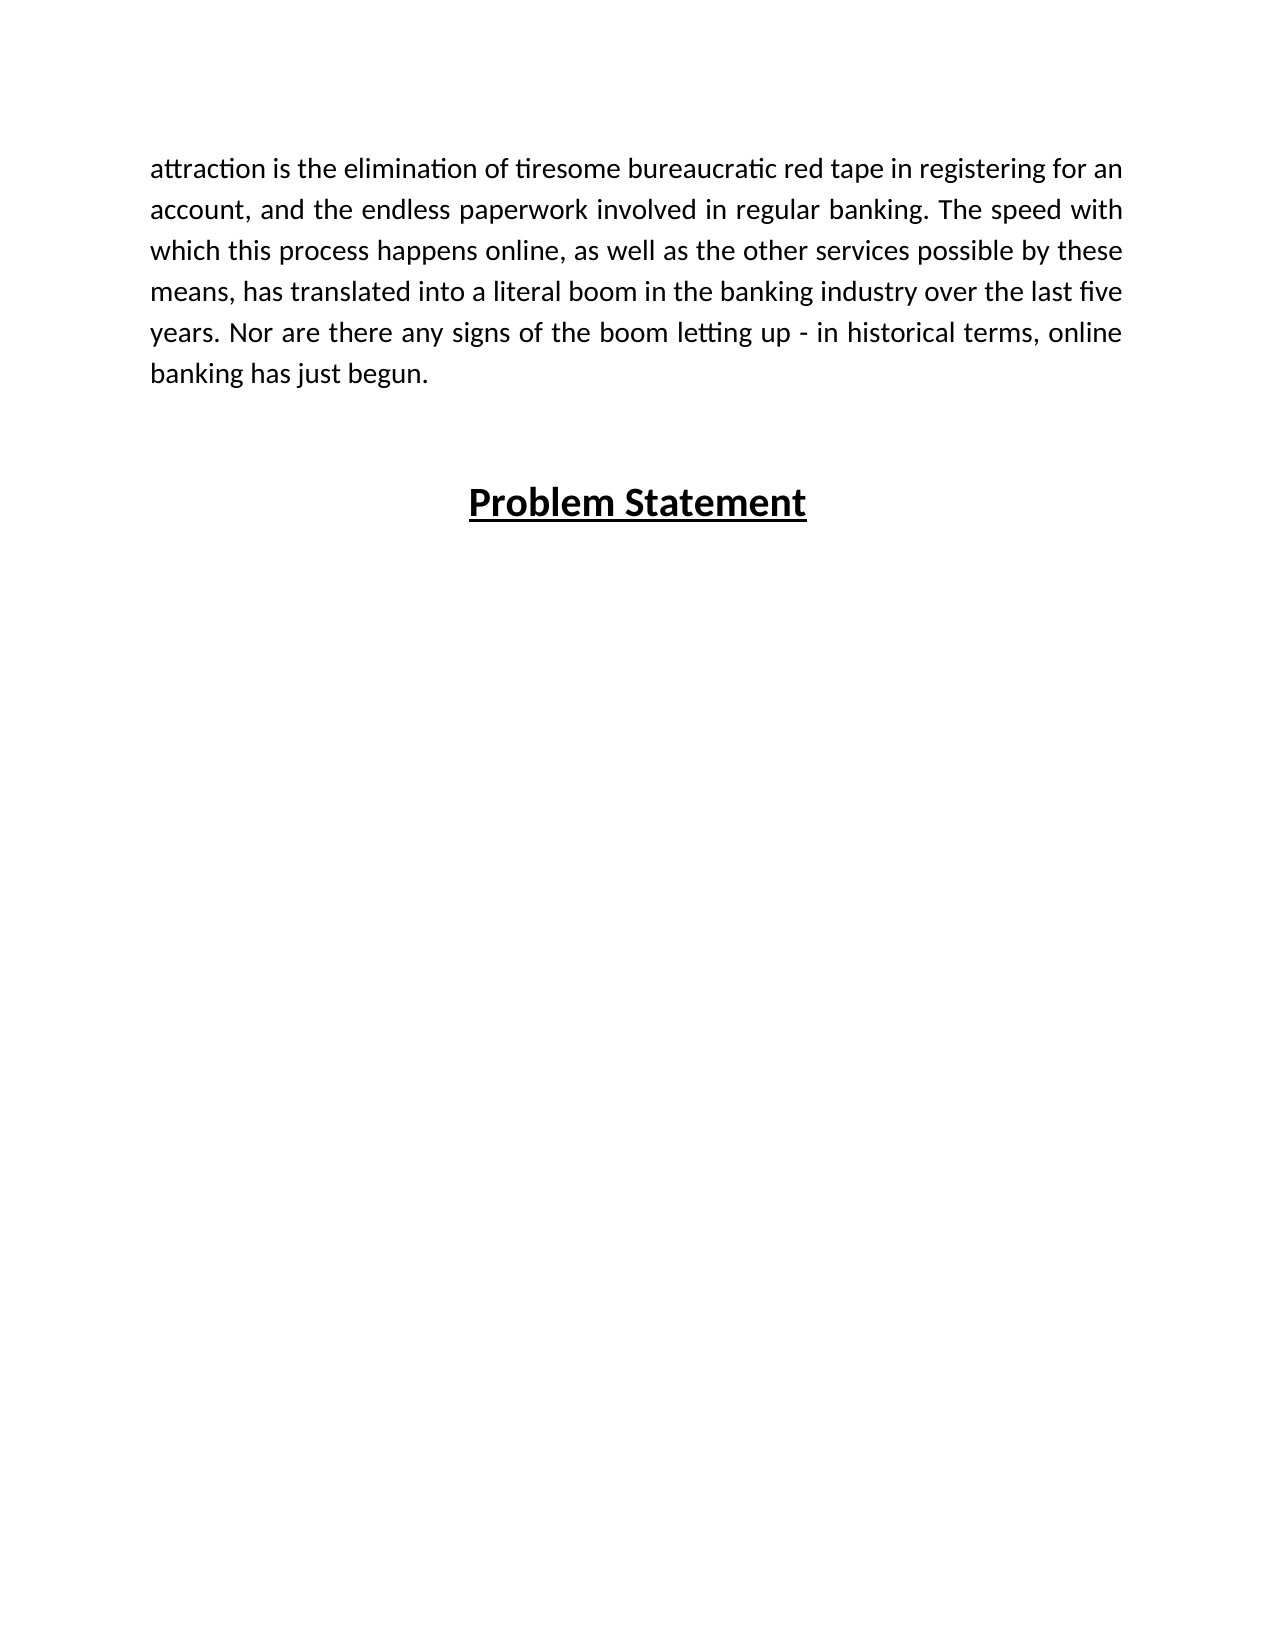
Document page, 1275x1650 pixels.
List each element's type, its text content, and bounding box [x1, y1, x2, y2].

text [150, 150, 1125, 390]
text Problem Statement [150, 476, 1125, 527]
